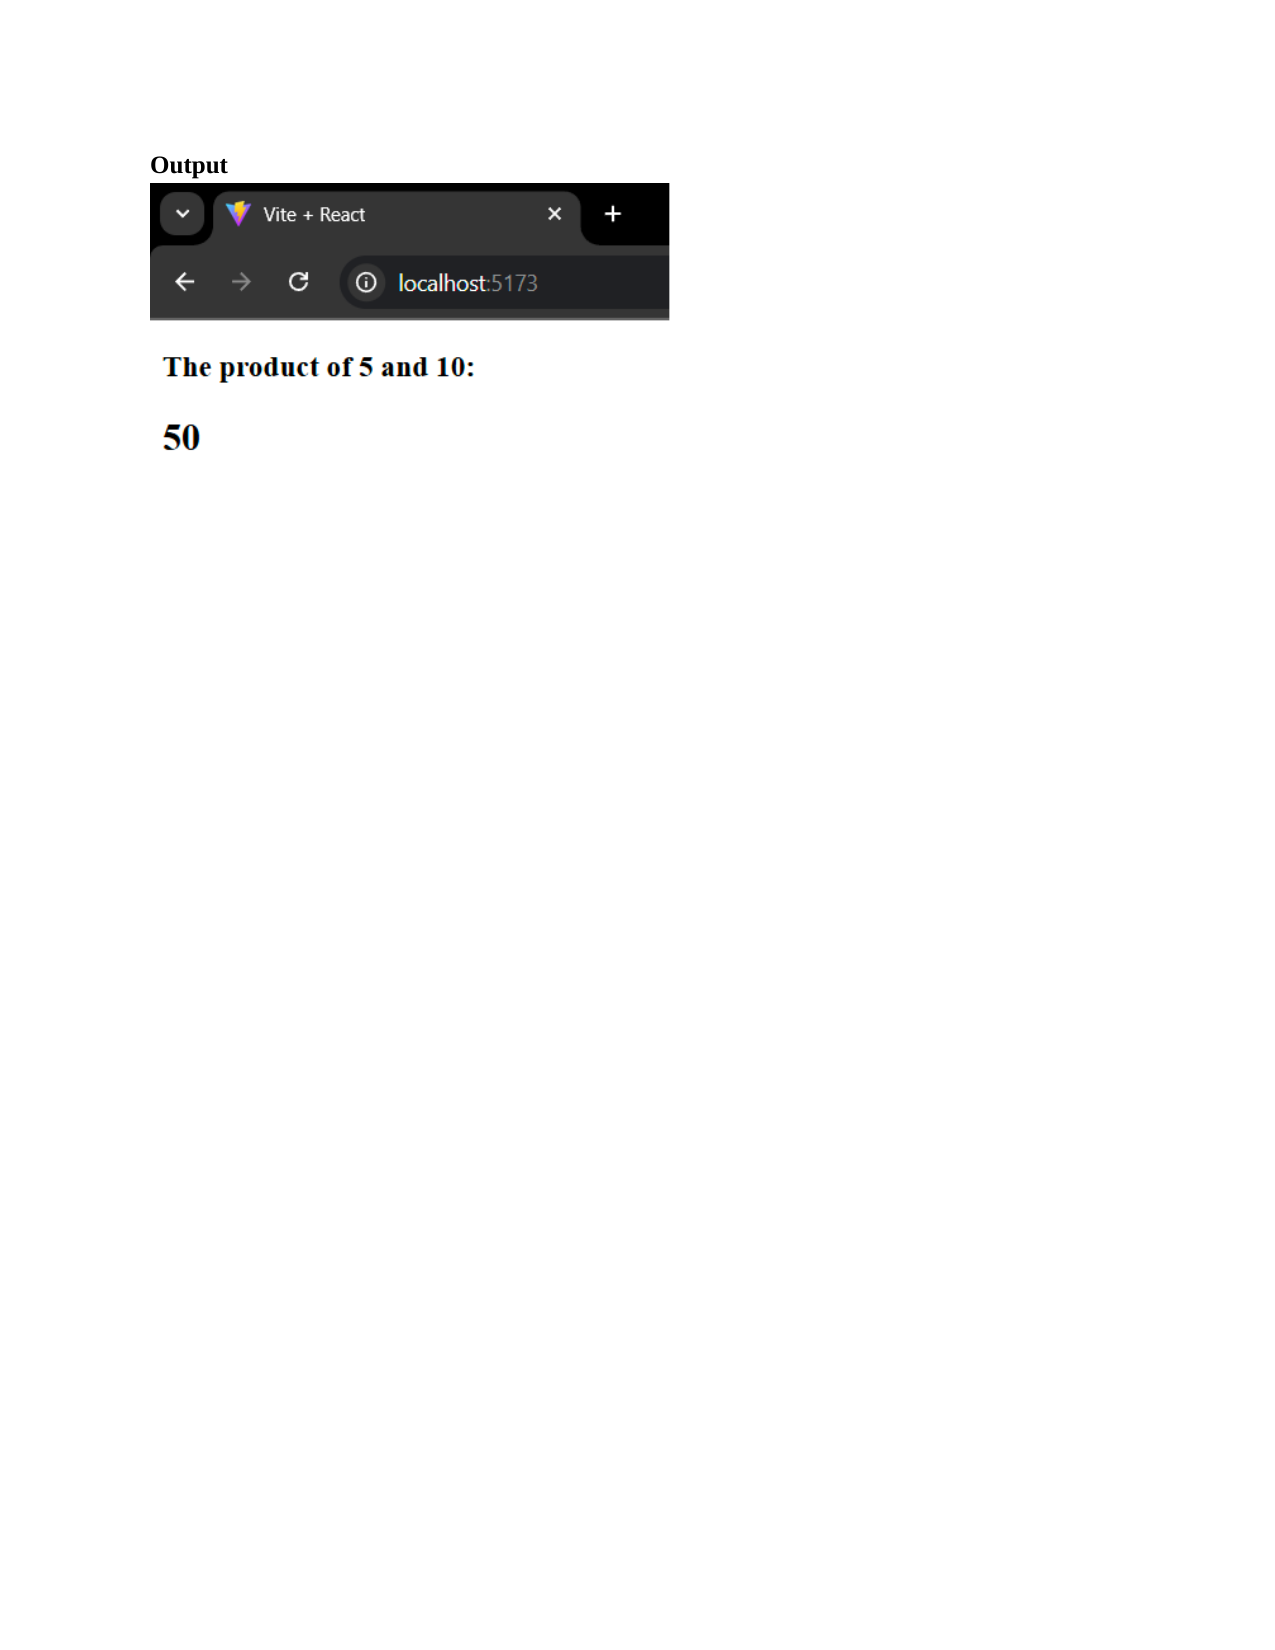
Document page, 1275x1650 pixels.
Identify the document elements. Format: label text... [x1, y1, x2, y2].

picture [150, 183, 670, 492]
text Output [150, 150, 1125, 179]
